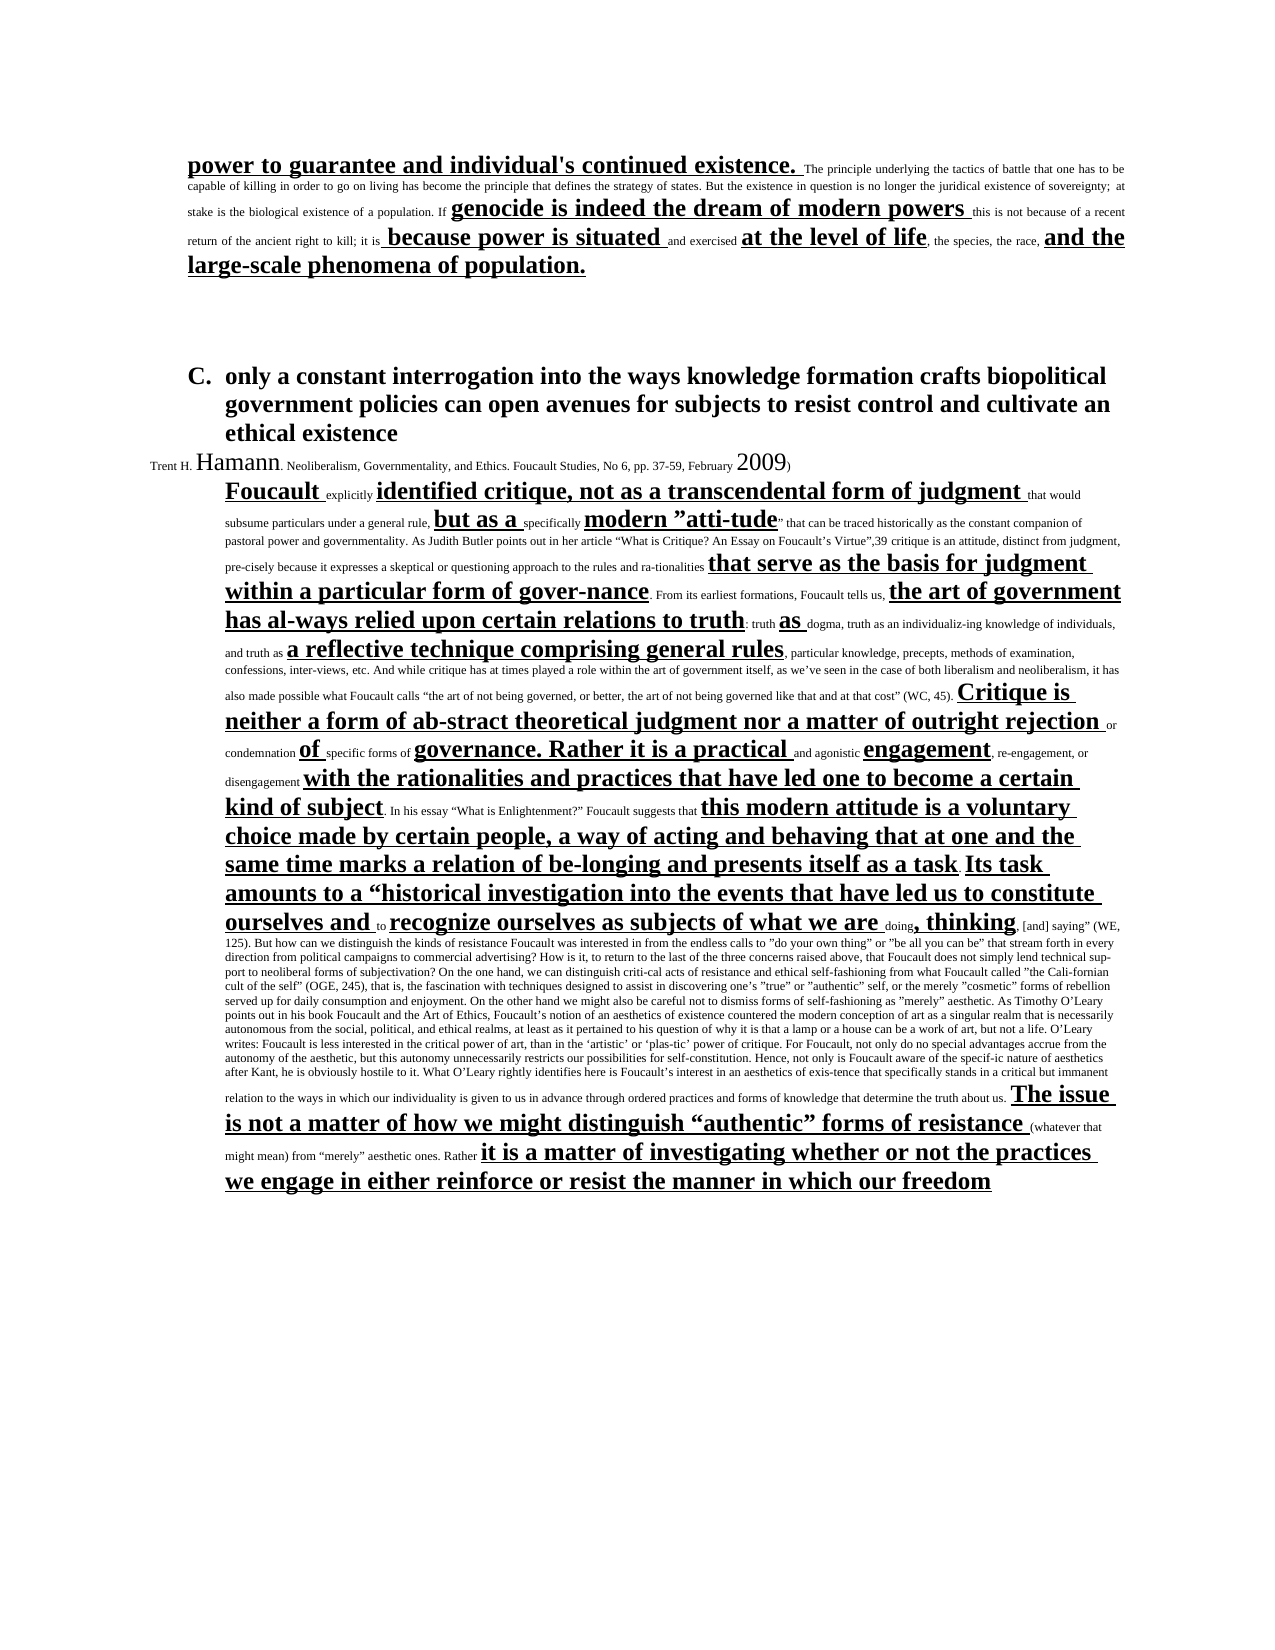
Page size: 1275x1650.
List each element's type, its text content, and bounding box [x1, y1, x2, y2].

text Trent H. Hamann. Neoliberalism, Governmentality, and Ethics. Foucault Studies, No 6, pp. 37-59, February 2009) [150, 447, 1125, 476]
list Foucault explicitly identified critique, not as a transcendental form of judgment that would subsume particulars under a general rule, but as a specifically modern ”atti-tude” that can be traced historically as the constant companion of pastoral power and governmentality. As Judith Butler points out in her article “What is Critique? An Essay on Foucault’s Virtue”,39 critique is an attitude, distinct from judgment, pre-cisely because it expresses a skeptical or questioning approach to the rules and ra-tionalities that serve as the basis for judgment within a particular form of gover-nance. From its earliest formations, Foucault tells us, the art of government has al-ways relied upon certain relations to truth: truth as dogma, truth as an individualiz-ing knowledge of individuals, and truth as a reflective technique comprising general rules, particular knowledge, precepts, methods of examination, confessions, inter-views, etc. And while critique has at times played a role within the art of government itself, as we’ve seen in the case of both liberalism and neoliberalism, it has also made possible what Foucault calls “the art of not being governed, or better, the art of not being governed like that and at that cost” (WC, 45). Critique is neither a form of ab-stract theoretical judgment nor a matter of outright rejection or condemnation of specific forms of governance. Rather it is a practical and agonistic engagement, re-engagement, or disengagement with the rationalities and practices that have led one to become a certain kind of subject. In his essay “What is Enlightenment?” Foucault suggests that this modern attitude is a voluntary choice made by certain people, a way of acting and behaving that at one and the same time marks a relation of be-longing and presents itself as a task. Its task amounts to a “historical investigation into the events that have led us to constitute ourselves and to recognize ourselves as subjects of what we are doing, thinking, [and] saying” (WE, 125). But how can we distinguish the kinds of resistance Foucault was interested in from the endless calls to ”do your own thing” or ”be all you can be” that stream forth in every direction from political campaigns to commercial advertising? How is it, to return to the last of the three concerns raised above, that Foucault does not simply lend technical sup-port to neoliberal forms of subjectivation? On the one hand, we can distinguish criti-cal acts of resistance and ethical self-fashioning from what Foucault called ”the Cali-fornian cult of the self” (OGE, 245), that is, the fascination with techniques designed to assist in discovering one’s ”true” or ”authentic” self, or the merely ”cosmetic” forms of rebellion served up for daily consumption and enjoyment. On the other hand we might also be careful not to dismiss forms of self-fashioning as ”merely” aesthetic. As Timothy O’Leary points out in his book Foucault and the Art of Ethics, Foucault’s notion of an aesthetics of existence countered the modern conception of art as a singular realm that is necessarily autonomous from the social, political, and ethical realms, at least as it pertained to his question of why it is that a lamp or a house can be a work of art, but not a life. O’Leary writes: Foucault is less interested in the critical power of art, than in the ‘artistic’ or ‘plas-tic’ power of critique. For Foucault, not only do no special advantages accrue from the autonomy of the aesthetic, but this autonomy unnecessarily restricts our possibilities for self-constitution. Hence, not only is Foucault aware of the specif-ic nature of aesthetics after Kant, he is obviously hostile to it. What O’Leary rightly identifies here is Foucault’s interest in an aesthetics of exis-tence that specifically stands in a critical but immanent relation to the ways in which our individuality is given to us in advance through ordered practices and forms of knowledge that determine the truth about us. The issue is not a matter of how we might distinguish “authentic” forms of resistance (whatever that might mean) from “merely” aesthetic ones. Rather it is a matter of investigating whether or not the practices we engage in either reinforce or resist the manner in which our freedom [225, 476, 1125, 1194]
list only a constant interrogation into the ways knowledge formation crafts biopolitical government policies can open avenues for subjects to resist control and cultivate an ethical existence [187, 361, 1125, 447]
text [187, 150, 1125, 279]
